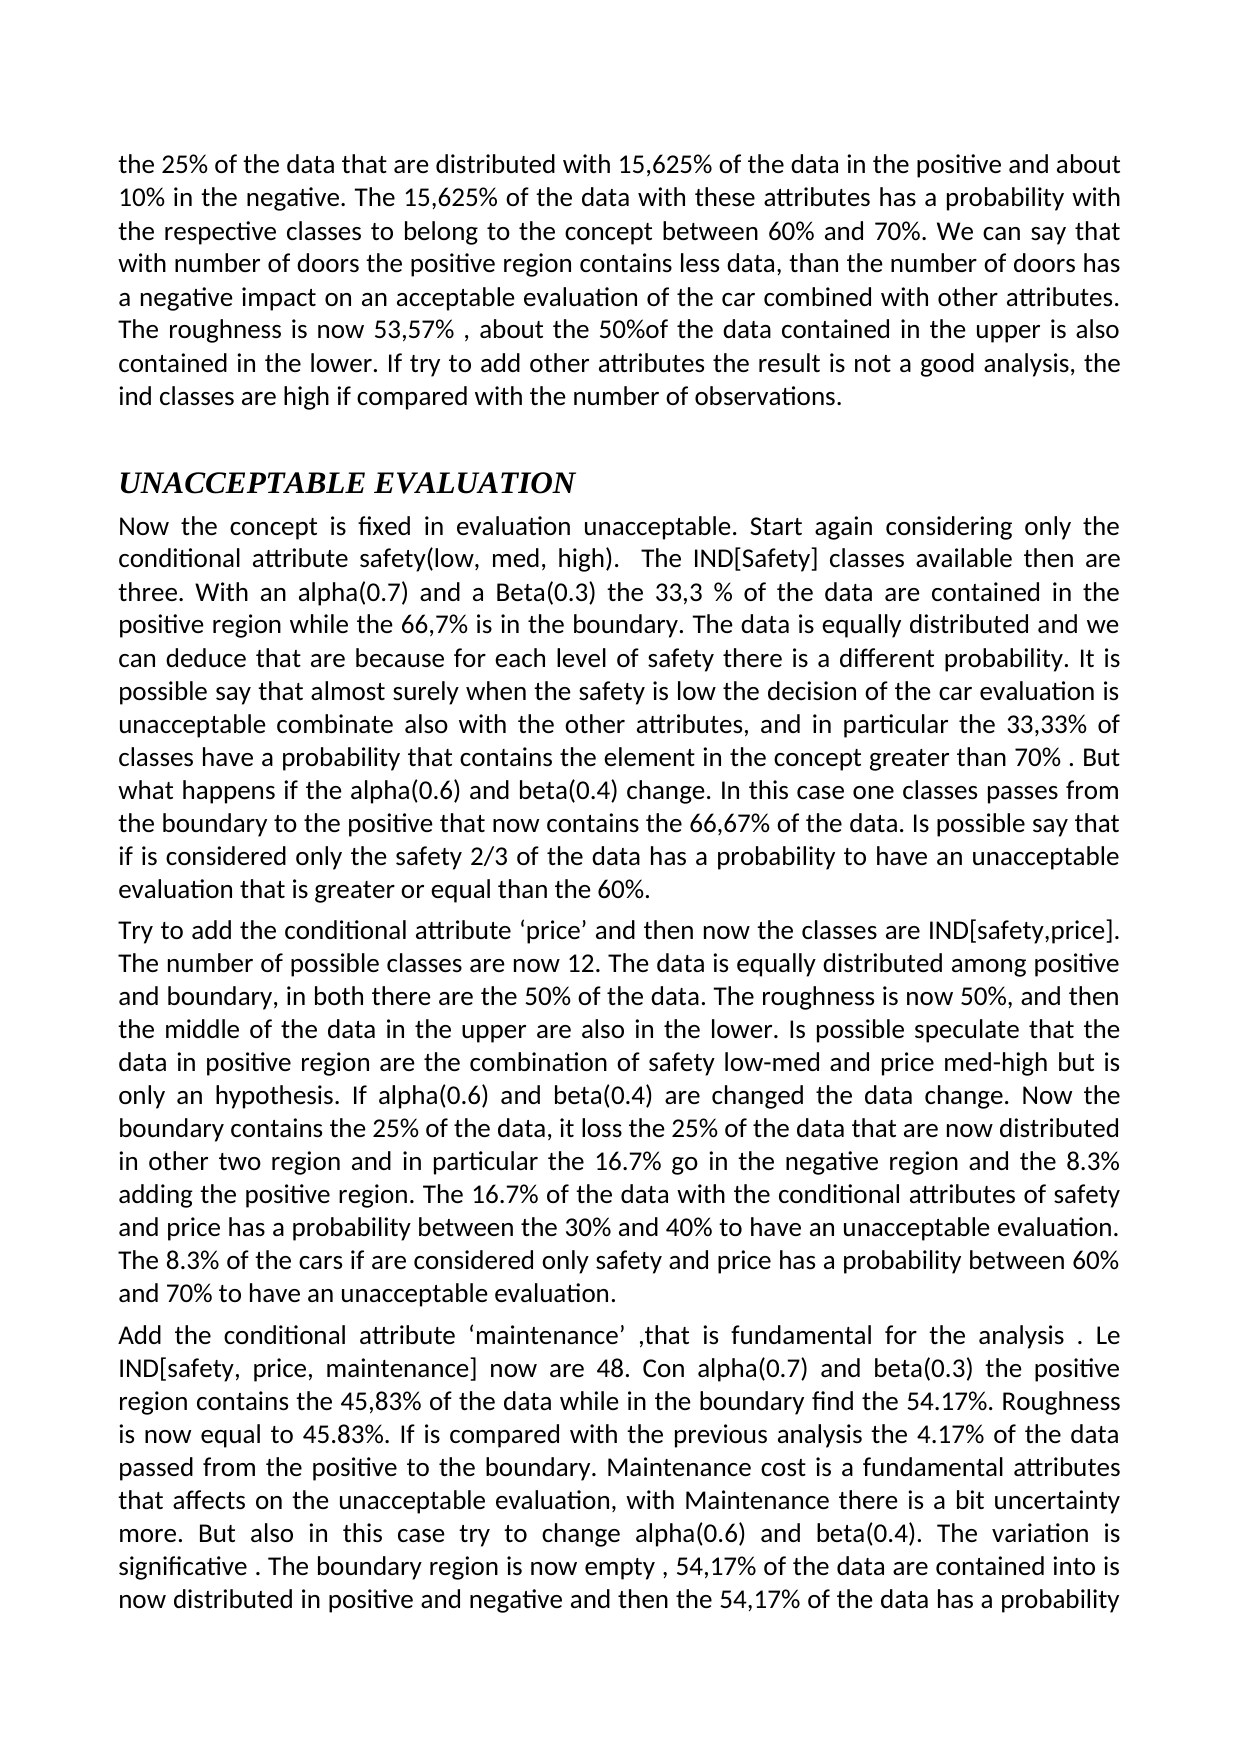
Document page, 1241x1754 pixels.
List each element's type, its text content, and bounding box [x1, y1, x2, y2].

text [118, 148, 1122, 412]
text Now the concept is fixed in evaluation unacceptable. Start again considering only the conditional attribute safety(low, med, high). The IND[Safety] classes available then are three. With an alpha(0.7) and a Beta(0.3) the 33,3 % of the data are contained in the positive region while the 66,7% is in the boundary. The data is equally distributed and we can deduce that are because for each level of safety there is a different probability. It is possible say that almost surely when the safety is low the decision of the car evaluation is unacceptable combinate also with the other attributes, and in particular the 33,33% of classes have a probability that contains the element in the concept greater than 70% . But what happens if the alpha(0.6) and beta(0.4) change. In this case one classes passes from the boundary to the positive that now contains the 66,67% of the data. Is possible say that if is considered only the safety 2/3 of the data has a probability to have an unacceptable evaluation that is greater or equal than the 60%. [118, 509, 1122, 905]
text Try to add the conditional attribute ‘price’ and then now the classes are IND[safety,price]. The number of possible classes are now 12. The data is equally distributed among positive and boundary, in both there are the 50% of the data. The roughness is now 50%, and then the middle of the data in the upper are also in the lower. Is possible speculate that the data in positive region are the combination of safety low-med and price med-high but is only an hypothesis. If alpha(0.6) and beta(0.4) are changed the data change. Now the boundary contains the 25% of the data, it loss the 25% of the data that are now distributed in other two region and in particular the 16.7% go in the negative region and the 8.3% adding the positive region. The 16.7% of the data with the conditional attributes of safety and price has a probability between the 30% and 40% to have an unacceptable evaluation. The 8.3% of the cars if are considered only safety and price has a probability between 60% and 70% to have an unacceptable evaluation. [118, 913, 1122, 1309]
text UNACCEPTABLE EVALUATION [118, 464, 1122, 500]
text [118, 1318, 1122, 1615]
